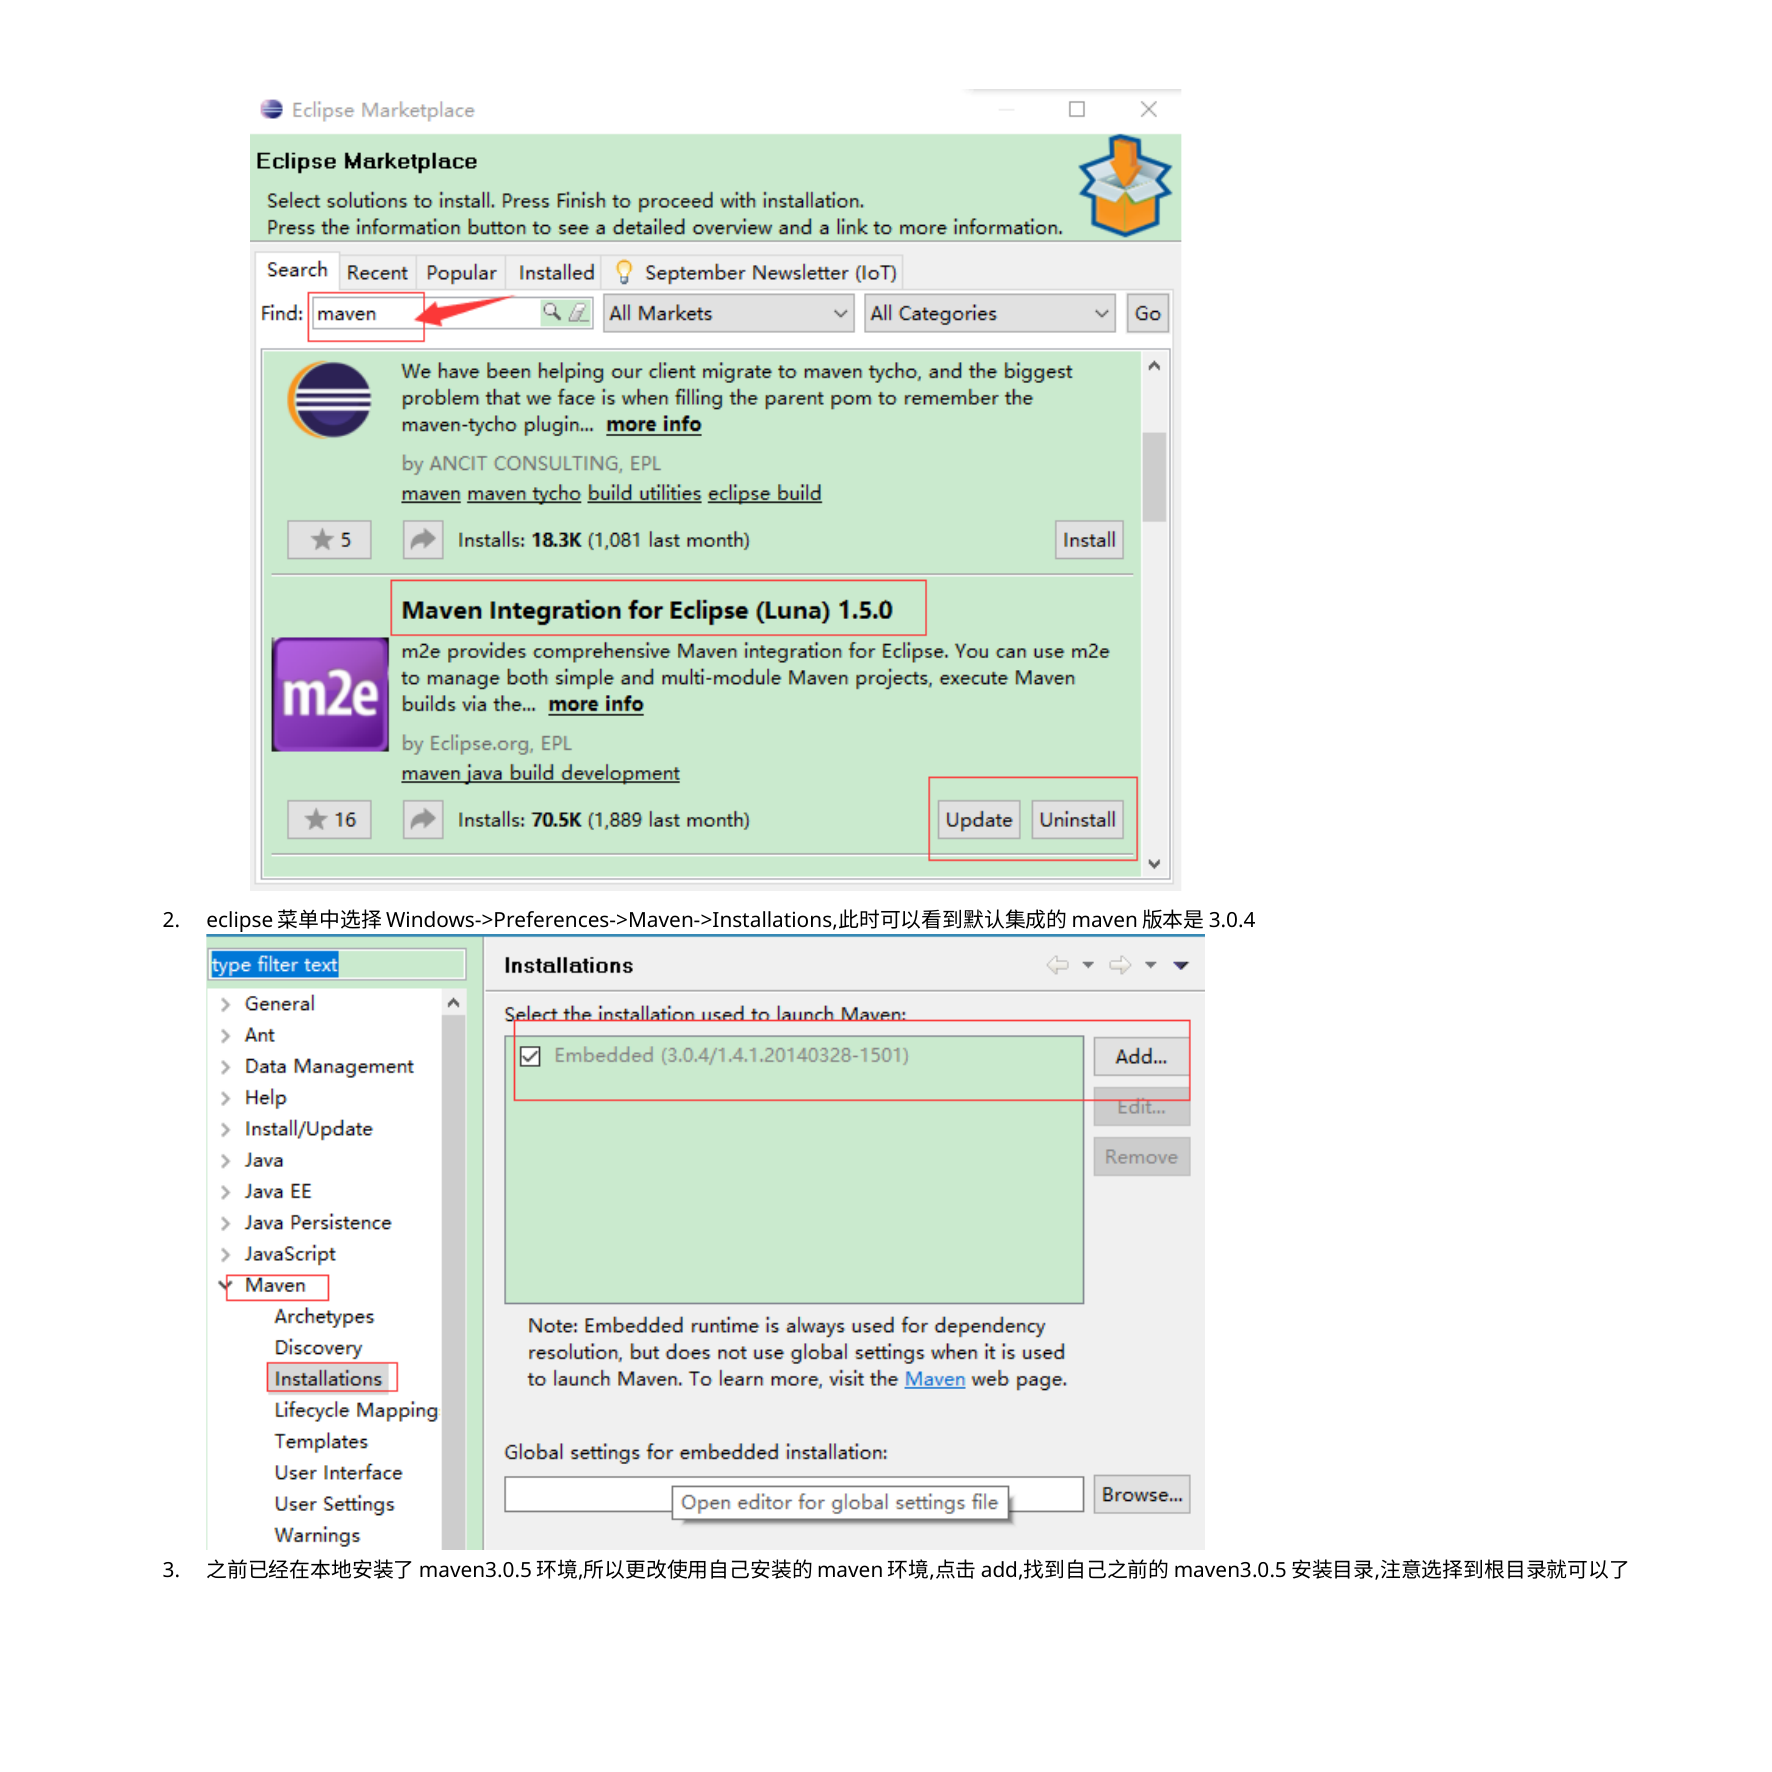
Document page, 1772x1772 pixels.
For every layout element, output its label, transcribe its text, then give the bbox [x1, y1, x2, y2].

list eclipse菜单中选择Windows->Preferences->Maven->Installations,此时可以看到默认集成的maven版本是3.0.4 [162, 902, 1697, 935]
picture [206, 934, 1205, 1550]
picture [250, 89, 1182, 891]
list 之前已经在本地安装了maven3.0.5环境,所以更改使用自己安装的maven环境,点击add,找到自己之前的maven3.0.5安装目录,注意选择到根目录就可以了 [162, 1552, 1697, 1585]
